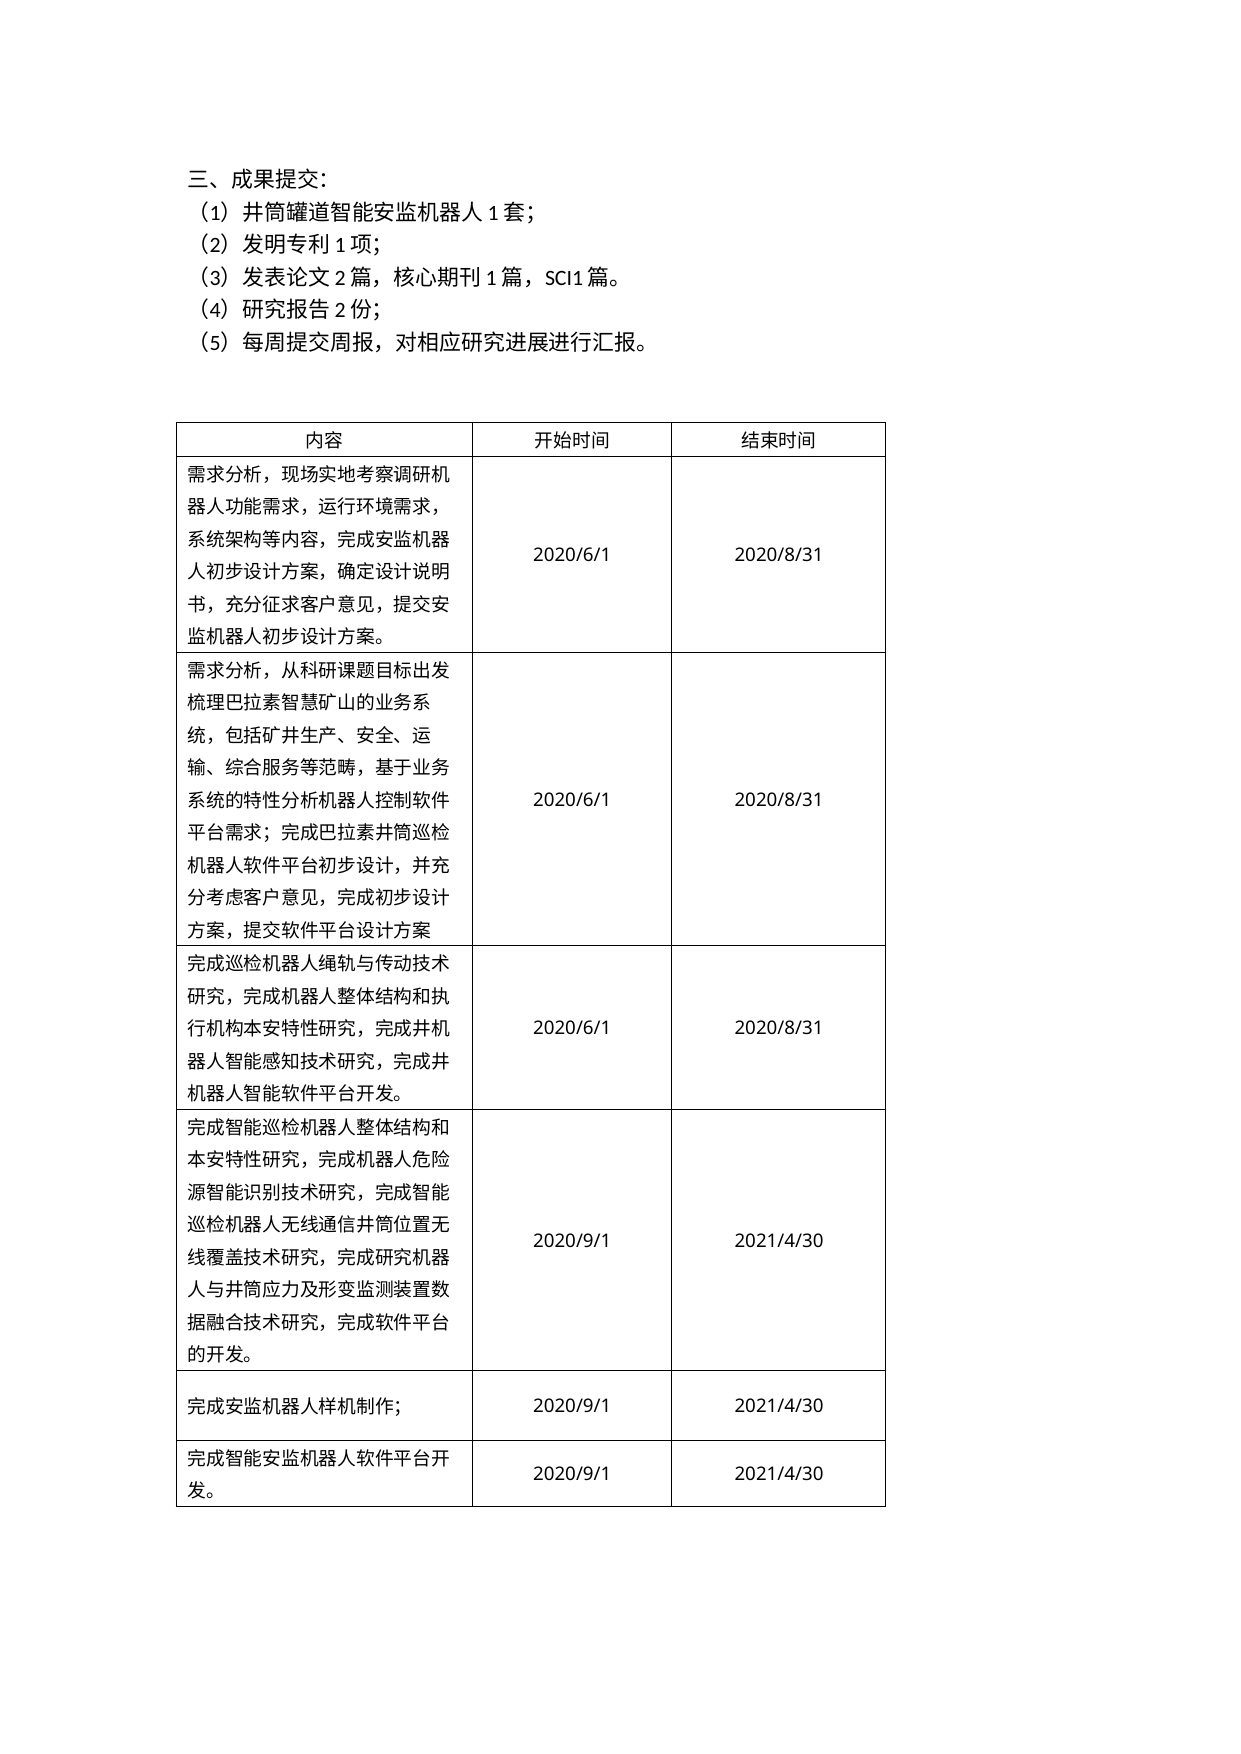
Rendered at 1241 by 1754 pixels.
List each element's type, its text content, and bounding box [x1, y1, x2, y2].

table_cell 2020/6/1 [473, 457, 671, 652]
table_cell 2020/6/1 [473, 946, 671, 1109]
table_cell 2021/4/30 [672, 1110, 885, 1370]
text （1）井筒罐道智能安监机器人1套； [187, 194, 1053, 227]
table_cell 2020/8/31 [672, 457, 885, 652]
table_cell 2020/9/1 [473, 1441, 671, 1506]
table_header 结束时间 [672, 423, 885, 456]
text 三、成果提交： [187, 162, 1053, 194]
table_header 开始时间 [473, 423, 671, 456]
table_cell 完成安监机器人样机制作； [177, 1371, 472, 1440]
table_cell 2021/4/30 [672, 1371, 885, 1440]
table_cell 完成巡检机器人绳轨与传动技术研究，完成机器人整体结构和执行机构本安特性研究，完成井机器人智能感知技术研究，完成井机器人智能软件平台开发。 [177, 946, 472, 1109]
table_cell 完成智能巡检机器人整体结构和本安特性研究，完成机器人危险源智能识别技术研究，完成智能巡检机器人无线通信井筒位置无线覆盖技术研究，完成研究机器人与井筒应力及形变监测装置数据融合技术研究，完成软件平台的开发。 [177, 1110, 472, 1370]
table_cell 需求分析，从科研课题目标出发梳理巴拉素智慧矿山的业务系统，包括矿井生产、安全、运输、综合服务等范畴，基于业务系统的特性分析机器人控制软件平台需求；完成巴拉素井筒巡检机器人软件平台初步设计，并充分考虑客户意见，完成初步设计方案，提交软件平台设计方案 [177, 653, 472, 945]
table_cell 完成智能安监机器人软件平台开发。 [177, 1441, 472, 1506]
text （4）研究报告2份； [187, 292, 1053, 324]
table_header 内容 [177, 423, 472, 456]
table_cell 2020/6/1 [473, 653, 671, 945]
table_cell 2020/8/31 [672, 653, 885, 945]
table_cell 2020/8/31 [672, 946, 885, 1109]
text （5）每周提交周报，对相应研究进展进行汇报。 [187, 324, 1053, 357]
table_cell 需求分析，现场实地考察调研机器人功能需求，运行环境需求，系统架构等内容，完成安监机器人初步设计方案，确定设计说明书，充分征求客户意见，提交安监机器人初步设计方案。 [177, 457, 472, 652]
text （3）发表论文2篇，核心期刊1篇，SCI1篇。 [187, 259, 1053, 292]
table_cell 2021/4/30 [672, 1441, 885, 1506]
table_cell 2020/9/1 [473, 1371, 671, 1440]
text （2）发明专利1项； [187, 227, 1053, 259]
table_cell 2020/9/1 [473, 1110, 671, 1370]
